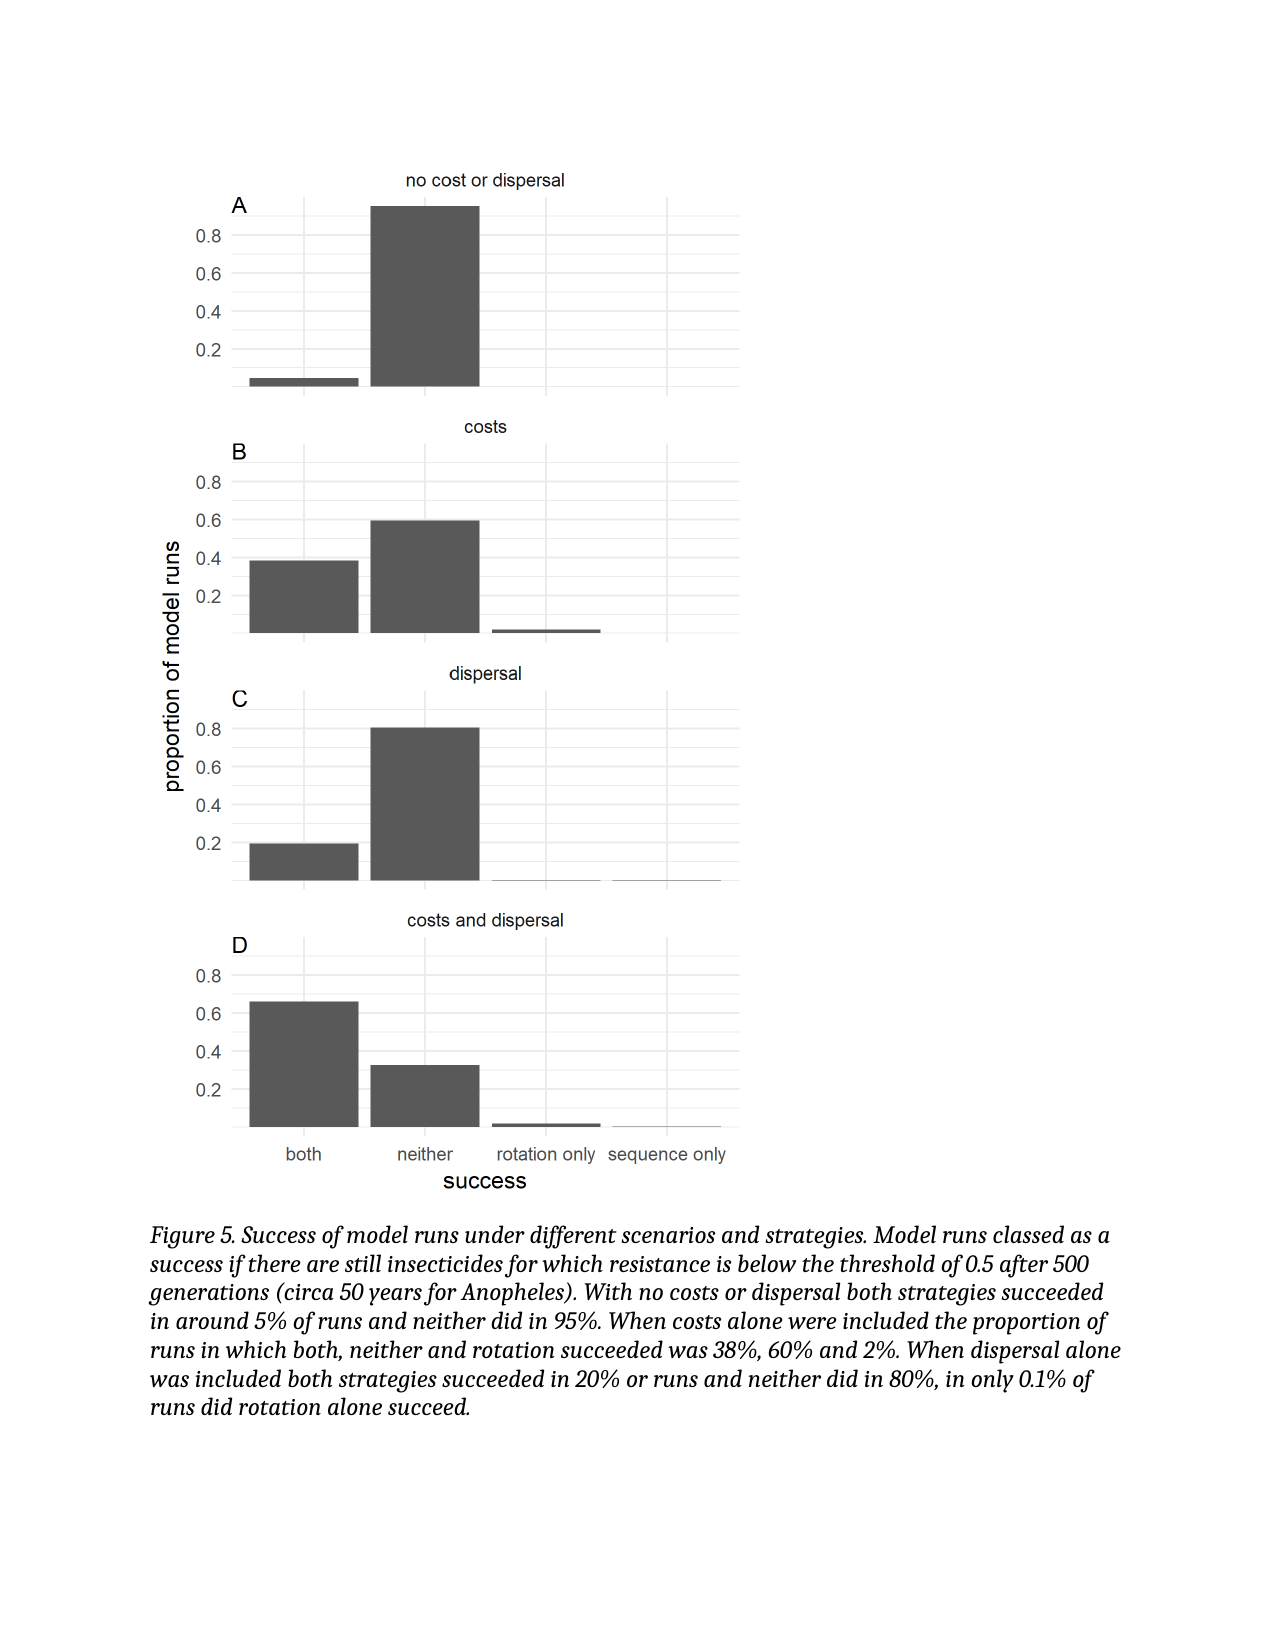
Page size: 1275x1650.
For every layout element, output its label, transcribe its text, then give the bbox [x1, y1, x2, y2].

picture [150, 150, 750, 1200]
text Figure 5. Success of model runs under different scenarios and strategies. Model runs classed as a success if there are still insecticides for which resistance is below the threshold of 0.5 after 500 generations (circa 50 years for Anopheles). With no costs or dispersal both strategies succeeded in around 5% of runs and neither did in 95%. When costs alone were included the proportion of runs in which both, neither and rotation succeeded was 38%, 60% and 2%. When dispersal alone was included both strategies succeeded in 20% or runs and neither did in 80%, in only 0.1% of runs did rotation alone succeed. [150, 1221, 1125, 1422]
